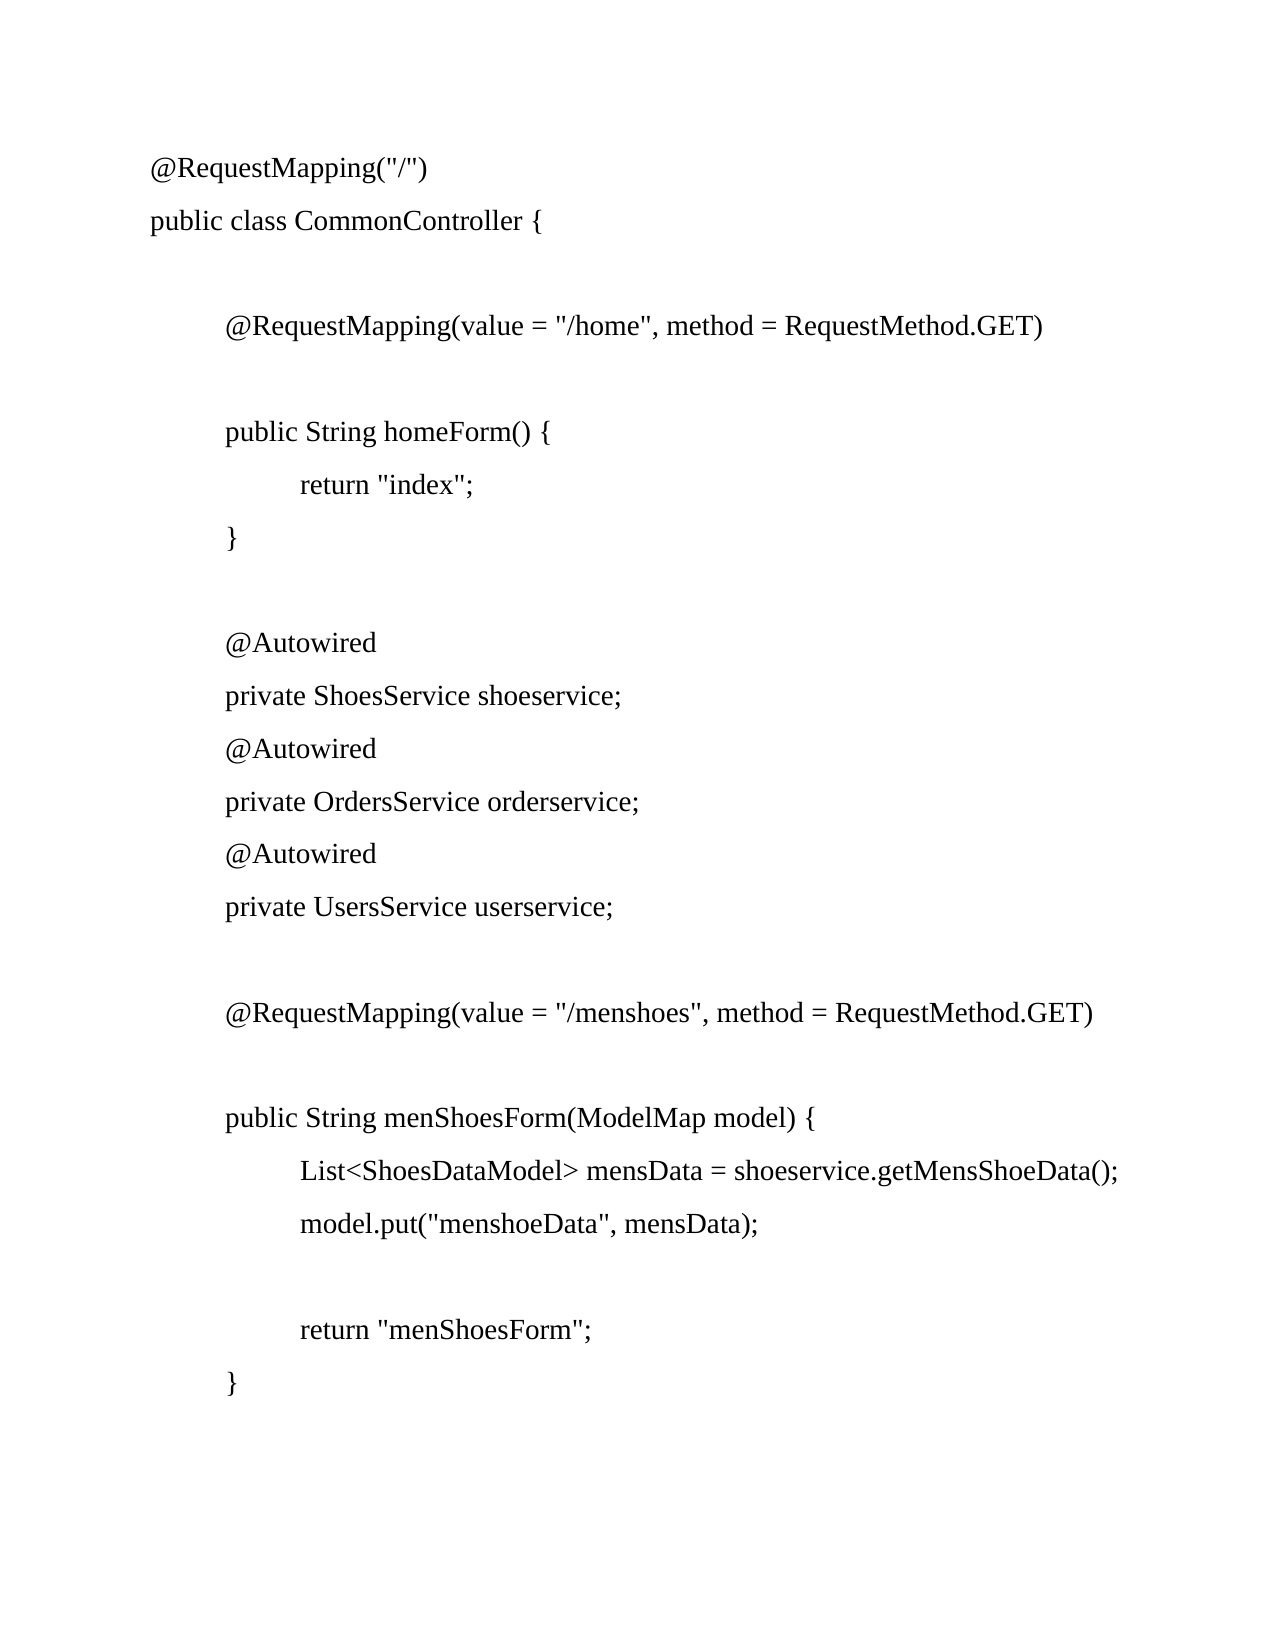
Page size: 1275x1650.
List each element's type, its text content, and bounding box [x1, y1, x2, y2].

text return "menShoesForm"; [150, 1312, 1125, 1345]
text } [150, 1365, 1125, 1398]
text List<ShoesDataModel> mensData = shoeservice.getMensShoeData(); [150, 1153, 1125, 1187]
text } [150, 520, 1125, 553]
text @Autowired [150, 625, 1125, 659]
text @Autowired [150, 731, 1125, 764]
text private ShoesService shoeservice; [150, 678, 1125, 712]
text public String menShoesForm(ModelMap model) { [150, 1101, 1125, 1134]
text private OrdersService orderservice; [150, 784, 1125, 817]
text public String homeForm() { [150, 414, 1125, 448]
text @Autowired [150, 837, 1125, 870]
text public class CommonController { [150, 203, 1125, 236]
text @RequestMapping("/") [150, 150, 1125, 183]
text @RequestMapping(value = "/menshoes", method = RequestMethod.GET) [150, 995, 1125, 1028]
text return "index"; [150, 467, 1125, 500]
text model.put("menshoeData", mensData); [150, 1206, 1125, 1240]
text @RequestMapping(value = "/home", method = RequestMethod.GET) [150, 308, 1125, 342]
text private UsersService userservice; [150, 889, 1125, 923]
